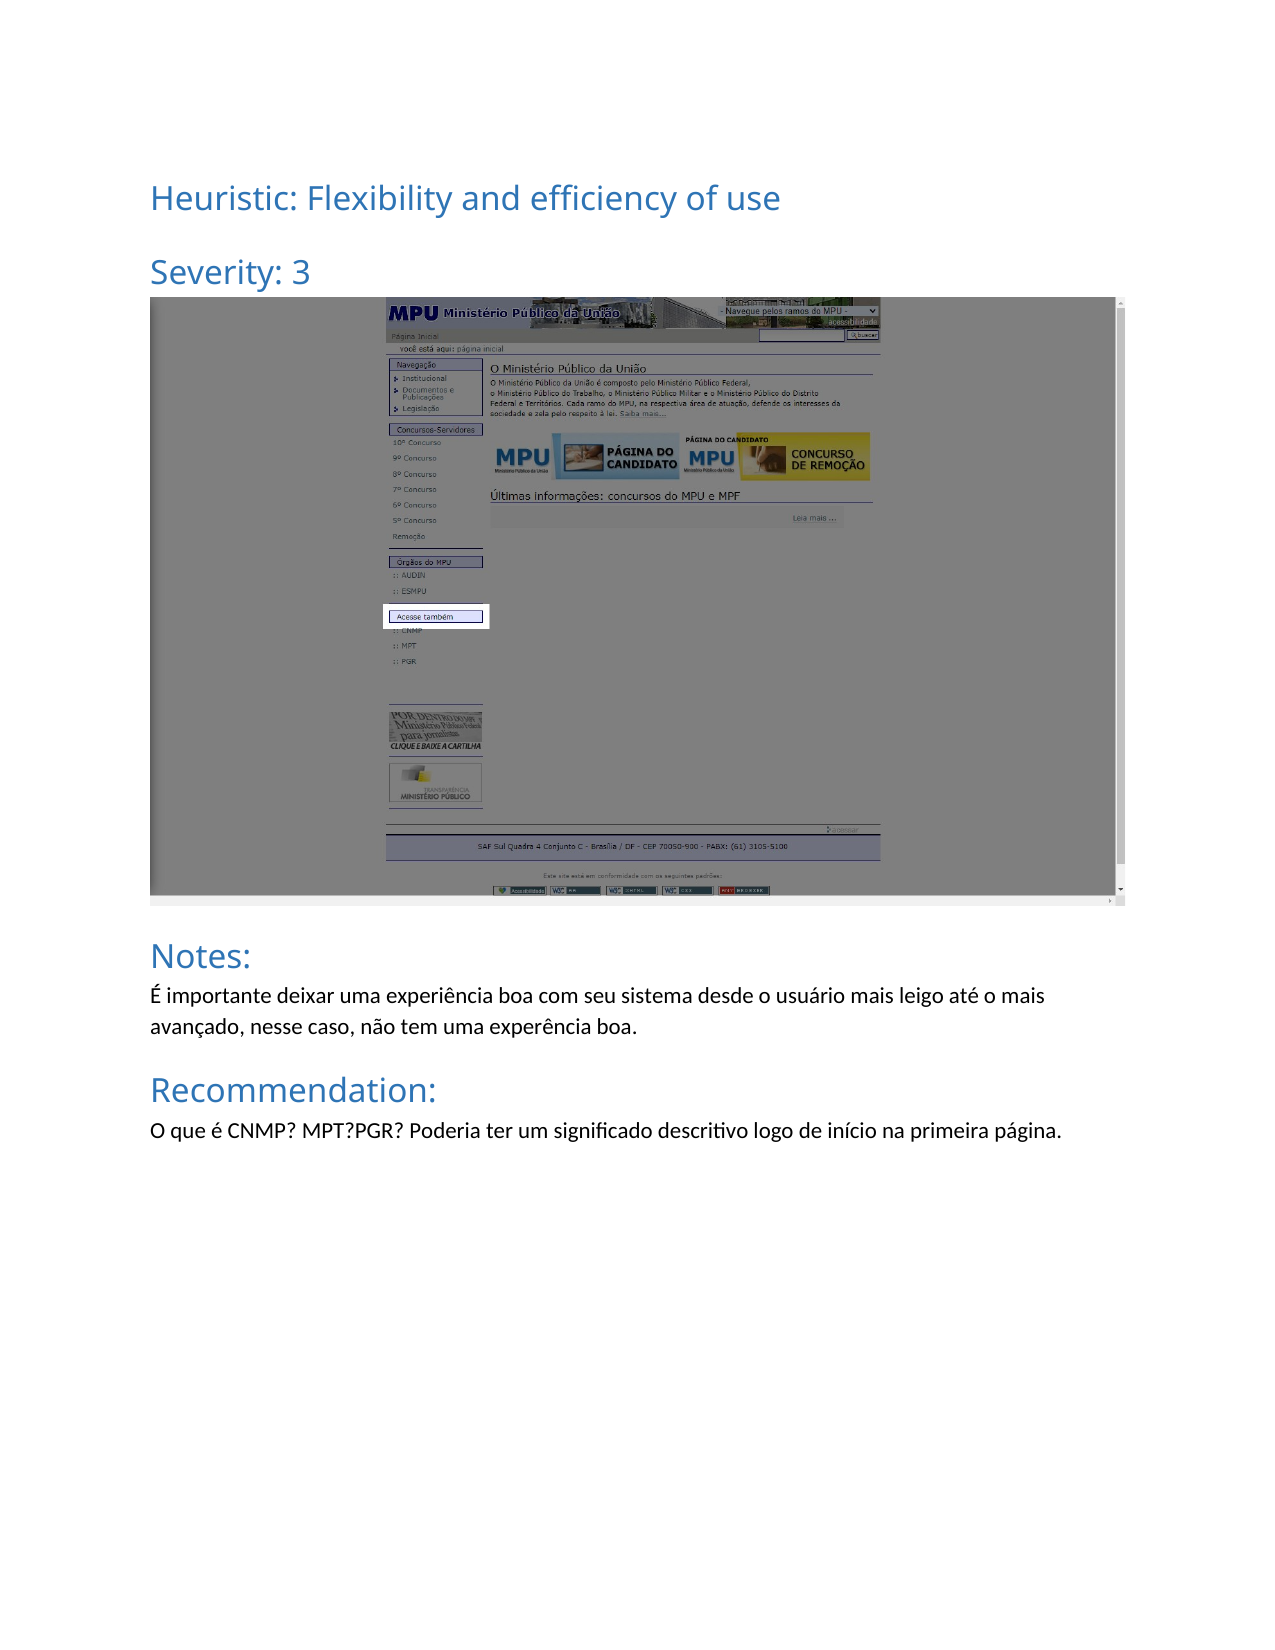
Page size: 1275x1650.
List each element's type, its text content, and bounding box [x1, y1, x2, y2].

subtitle Recommendation: [150, 1067, 1125, 1112]
text O que é CNMP? MPT?PGR? Poderia ter um significado descritivo logo de início na primeira página. [150, 1116, 1125, 1144]
subtitle Heuristic: Flexibility and efficiency of use [150, 175, 1125, 220]
text É importante deixar uma experiência boa com seu sistema desde o usuário mais leigo até o mais avançado, nesse caso, não tem uma experência boa. [150, 982, 1125, 1040]
subtitle Notes: [150, 933, 1125, 978]
picture [150, 297, 1125, 906]
subtitle Severity: 3 [150, 249, 1125, 294]
